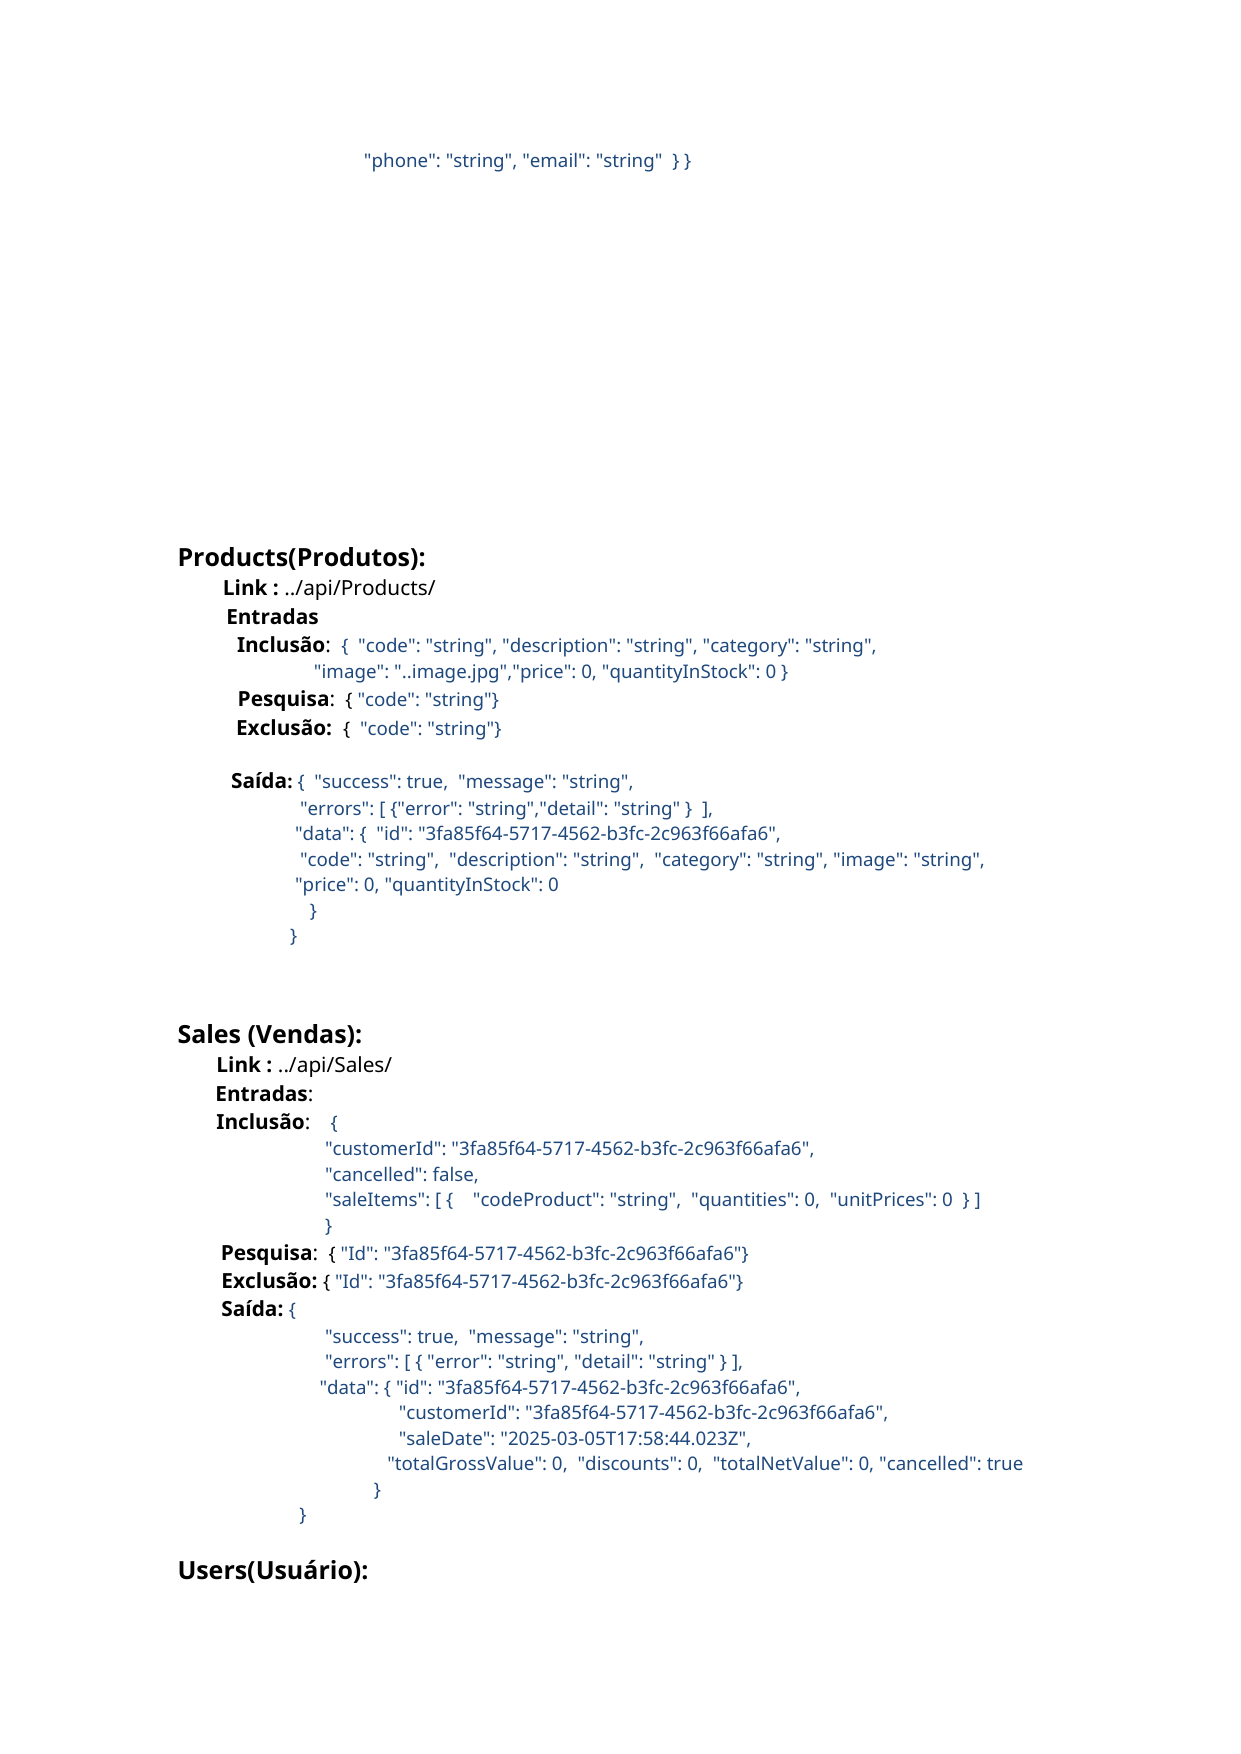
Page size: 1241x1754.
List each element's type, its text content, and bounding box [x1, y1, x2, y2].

text "data": { "id": "3fa85f64-5717-4562-b3fc-2c963f66afa6", [177, 821, 1063, 846]
text Inclusão: { "code": "string", "description": "string", "category": "string", [177, 630, 1063, 659]
text Pesquisa: { "Id": "3fa85f64-5717-4562-b3fc-2c963f66afa6"} Exclusão: { "Id": "3fa85f64-5717-4562-b3fc-2c963f66afa6"} [177, 1238, 1063, 1294]
text Inclusão: { [177, 1107, 1063, 1136]
text "success": true, "message": "string", [177, 1323, 1063, 1348]
text Exclusão: { "code": "string"} [177, 713, 1063, 741]
text "saleItems": [ { "codeProduct": "string", "quantities": 0, "unitPrices": 0 } ] [177, 1187, 1063, 1212]
text "image": "..image.jpg","price": 0, "quantityInStock": 0 } [177, 659, 1063, 684]
text "price": 0, "quantityInStock": 0 [177, 872, 1063, 897]
text Saída: { [177, 1294, 1063, 1323]
text "cancelled": false, [177, 1161, 1063, 1187]
text "phone": "string", "email": "string" } } [177, 148, 1063, 173]
text Entradas: [177, 1079, 1063, 1107]
text "saleDate": "2025-03-05T17:58:44.023Z", [177, 1425, 1063, 1451]
text Saída: { "success": true, "message": "string", [177, 767, 1063, 795]
text "customerId": "3fa85f64-5717-4562-b3fc-2c963f66afa6", [177, 1399, 1063, 1425]
text "errors": [ {"error": "string","detail": "string" } ], [177, 795, 1063, 821]
text Link : ../api/Sales/ [177, 1050, 1063, 1079]
text } [177, 1502, 1063, 1527]
text Users(Usuário): [177, 1553, 1063, 1587]
text "code": "string", "description": "string", "category": "string", "image": "string", [177, 846, 1063, 872]
text Products(Produtos): [177, 539, 1063, 573]
text } [177, 923, 1063, 948]
text "data": { "id": "3fa85f64-5717-4562-b3fc-2c963f66afa6", [177, 1374, 1063, 1399]
text Entradas [177, 602, 1063, 630]
text } [251, 1212, 1063, 1238]
text "customerId": "3fa85f64-5717-4562-b3fc-2c963f66afa6", [177, 1136, 1063, 1161]
text "totalGrossValue": 0, "discounts": 0, "totalNetValue": 0, "cancelled": true [177, 1451, 1063, 1476]
text Link : ../api/Products/ [177, 573, 1063, 602]
text "errors": [ { "error": "string", "detail": "string" } ], [177, 1348, 1063, 1374]
text Pesquisa: { "code": "string"} [177, 684, 1063, 713]
text } [177, 897, 1063, 923]
text } [177, 1476, 1063, 1502]
text Sales (Vendas): [177, 1016, 1063, 1050]
